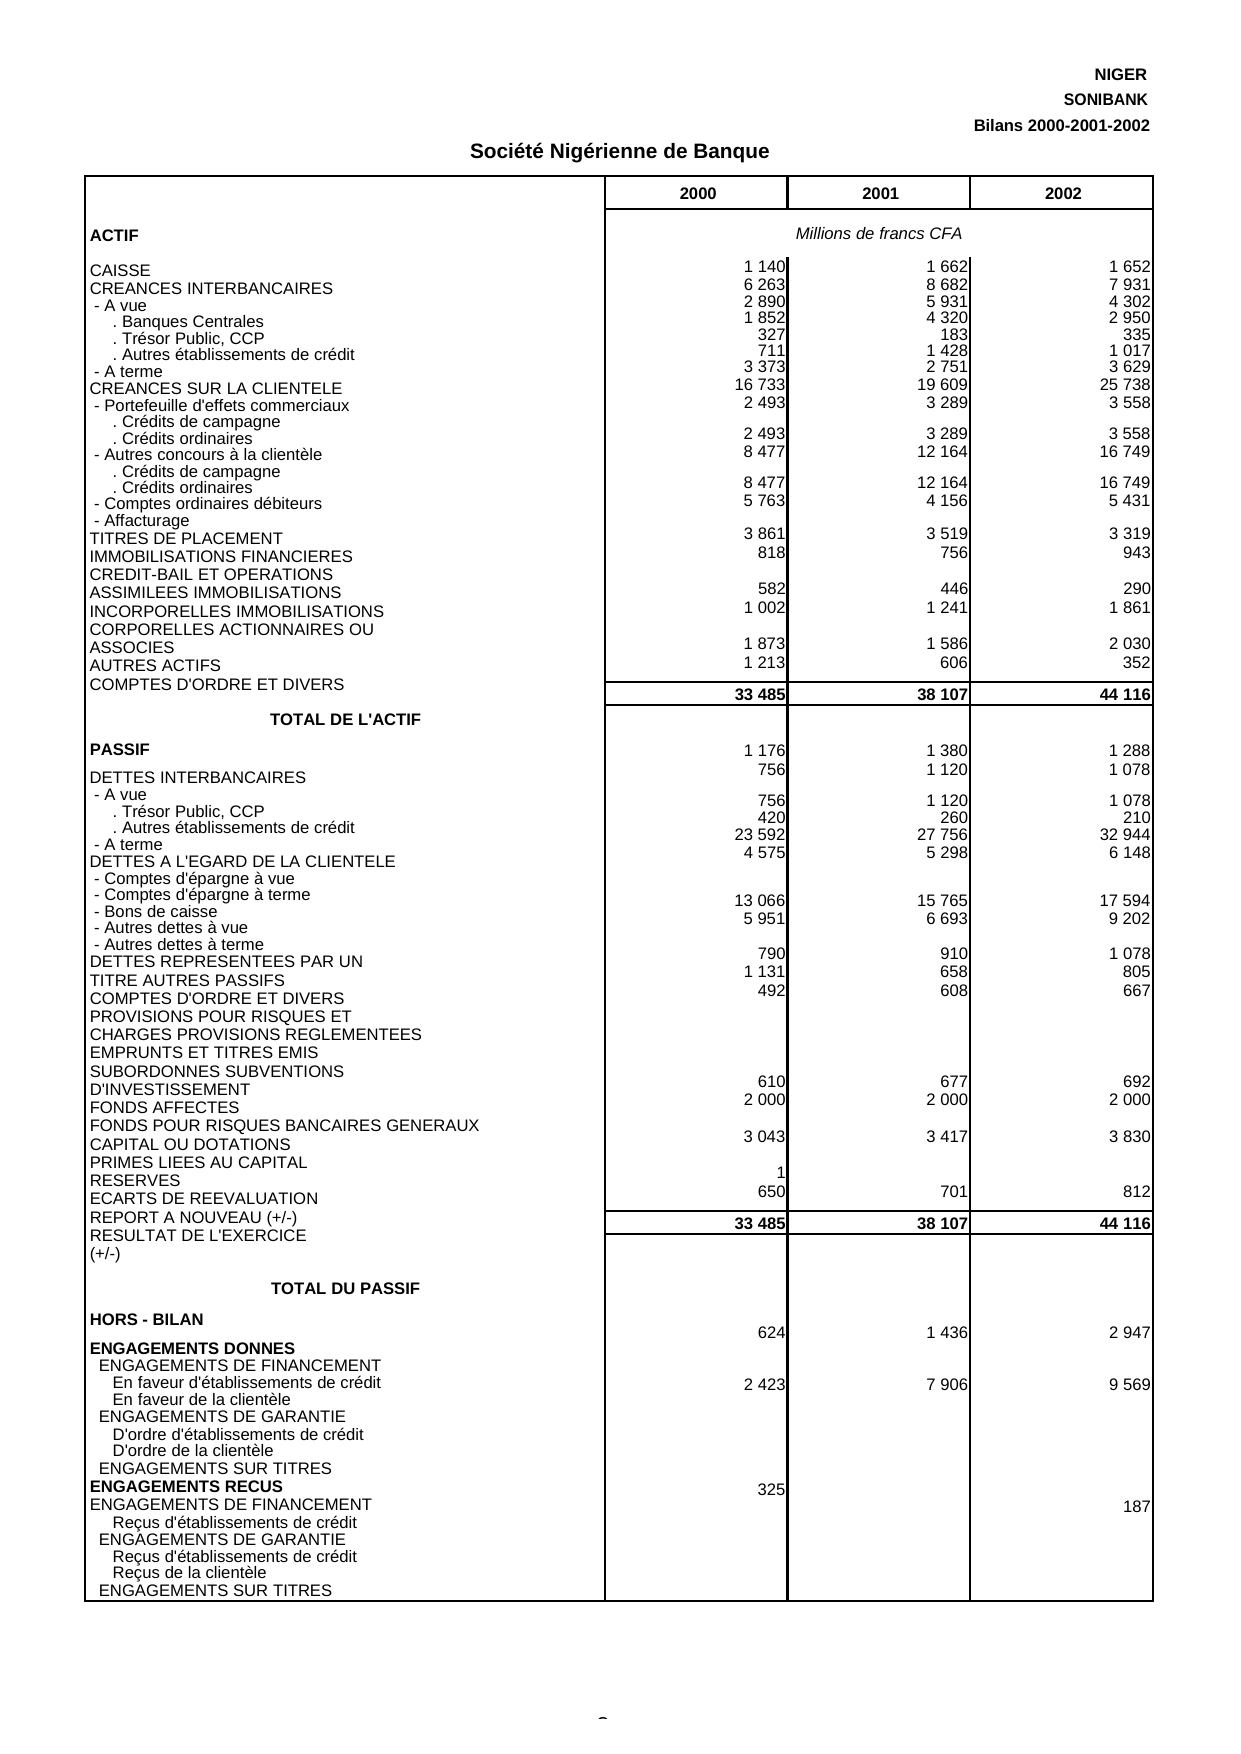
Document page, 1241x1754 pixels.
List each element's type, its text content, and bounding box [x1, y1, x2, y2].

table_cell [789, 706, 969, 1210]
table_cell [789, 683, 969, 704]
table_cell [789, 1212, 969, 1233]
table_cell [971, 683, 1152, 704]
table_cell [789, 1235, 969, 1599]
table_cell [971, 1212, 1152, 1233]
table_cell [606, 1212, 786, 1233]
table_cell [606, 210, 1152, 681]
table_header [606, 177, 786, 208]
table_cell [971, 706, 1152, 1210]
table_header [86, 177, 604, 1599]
text NIGER SONIBANK [1064, 64, 1213, 109]
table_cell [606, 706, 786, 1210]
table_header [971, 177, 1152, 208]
text Société Nigérienne de Banque [470, 139, 770, 163]
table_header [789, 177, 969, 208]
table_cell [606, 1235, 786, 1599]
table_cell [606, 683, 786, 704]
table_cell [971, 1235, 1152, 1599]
text Bilans 2000-2001-2002 [973, 116, 1213, 135]
